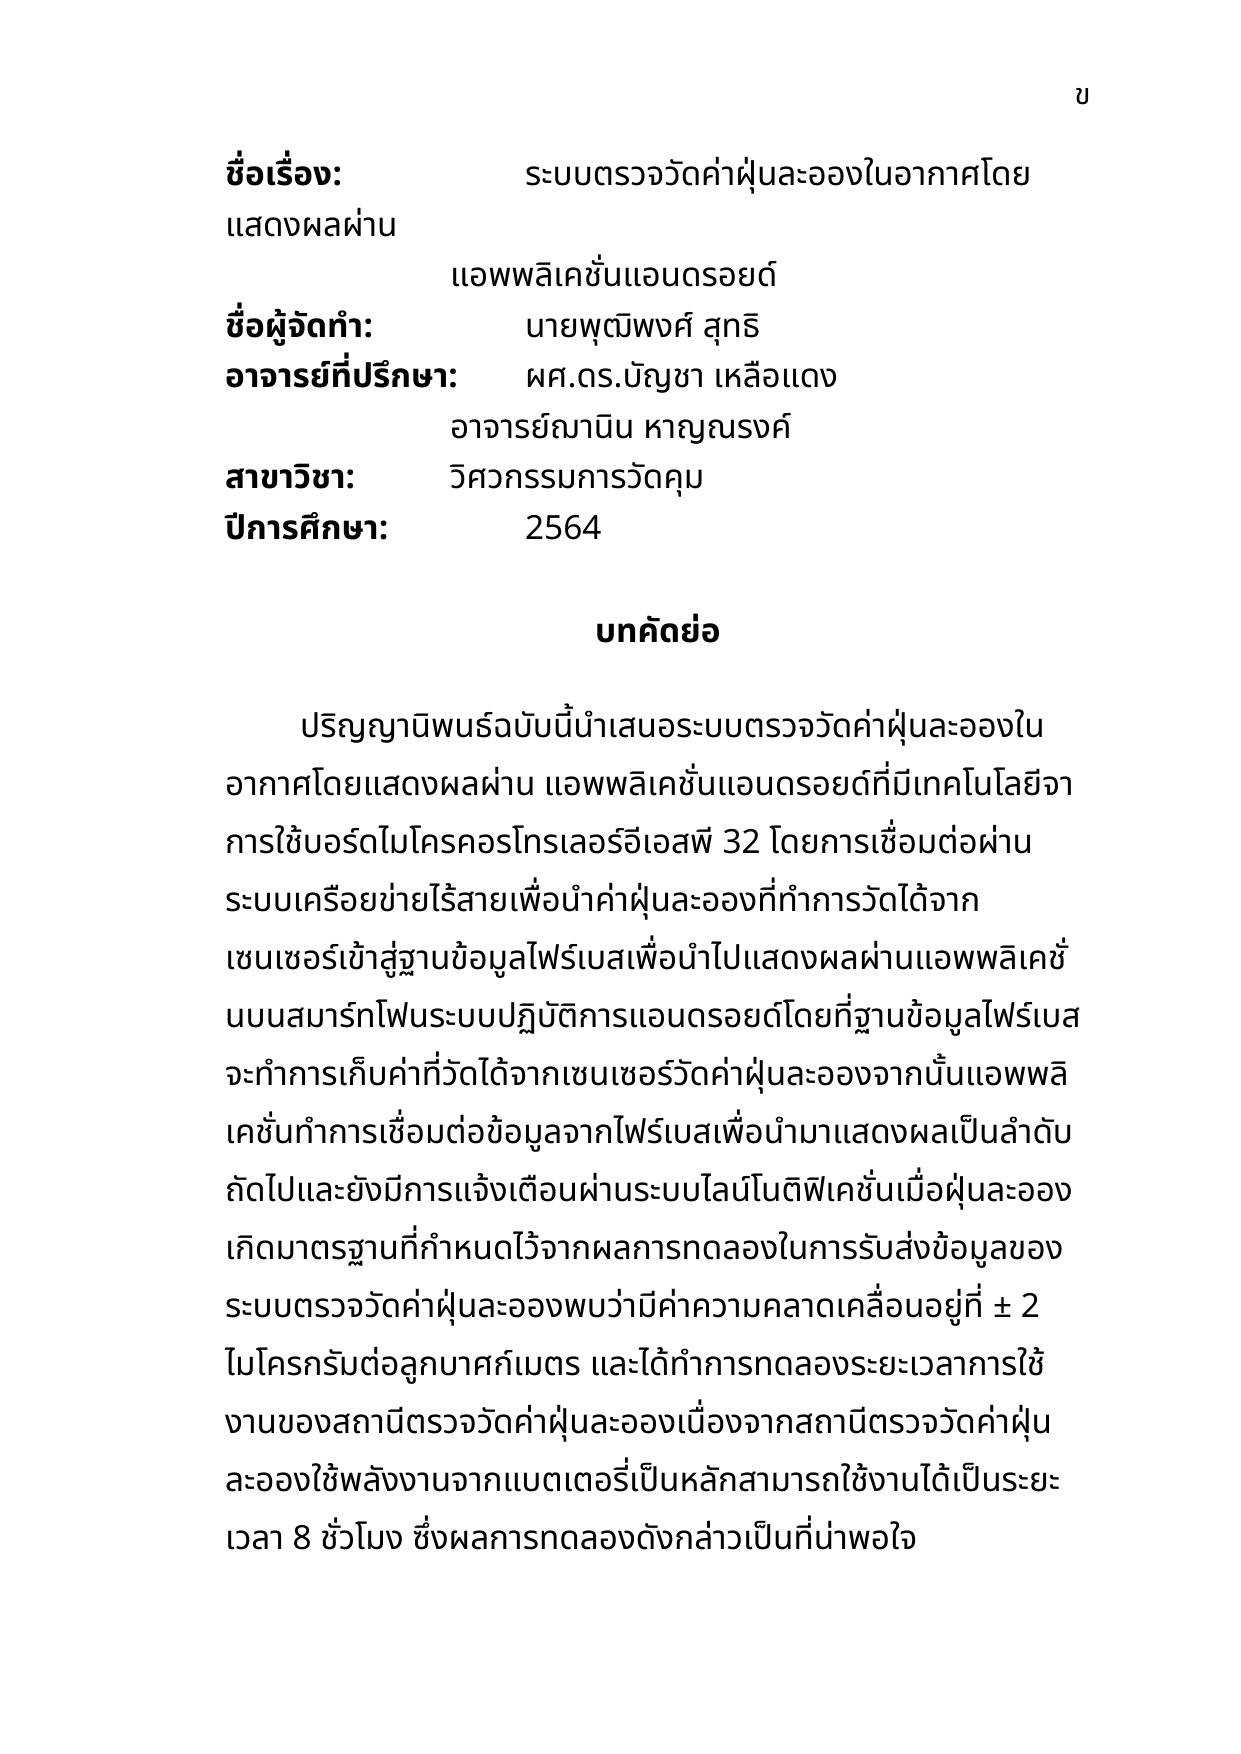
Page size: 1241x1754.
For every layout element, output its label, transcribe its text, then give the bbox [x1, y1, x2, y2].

text บทคัดย่อ [225, 607, 1090, 657]
text แอพพลิเคชั่นแอนดรอยด์ [375, 251, 1090, 301]
text อาจารย์ที่ปรึกษา: ผศ.ดร.บัญชา เหลือแดง [225, 352, 1090, 403]
text ปีการศึกษา: 2564 [225, 504, 1090, 554]
text ปริญญานิพนธ์ฉบับนี้นำเสนอระบบตรวจวัดค่าฝุ่นละอองในอากาศโดยแสดงผลผ่าน แอพพลิเคชั่นแอนดรอยด์ที่มีเทคโนโลยีจาการใช้บอร์ดไมโครคอรโทรเลอร์อีเอสพี 32 โดยการเชื่อมต่อผ่านระบบเครือยข่ายไร้สายเพื่อนำค่าฝุ่นละอองที่ทำการวัดได้จากเซนเซอร์เข้าสู่ฐานข้อมูลไฟร์เบสเพื่อนำไปแสดงผลผ่านแอพพลิเคชั่นบนสมาร์ทโฟนระบบปฏิบัติการแอนดรอยด์โดยที่ฐานข้อมูลไฟร์เบสจะทำการเก็บค่าที่วัดได้จากเซนเซอร์วัดค่าฝุ่นละอองจากนั้นแอพพลิเคชั่นทำการเชื่อมต่อข้อมูลจากไฟร์เบสเพื่อนำมาแสดงผลเป็นลำดับถัดไปและยังมีการแจ้งเตือนผ่านระบบไลน์โนติฟิเคชั่นเมื่อฝุ่นละอองเกิดมาตรฐานที่กำหนดไว้จากผลการทดลองในการรับส่งข้อมูลของระบบตรวจวัดค่าฝุ่นละอองพบว่ามีค่าความคลาดเคลื่อนอยู่ที่ ± 2 ไมโครกรัมต่อลูกบาศก์เมตร และได้ทำการทดลองระยะเวลาการใช้งานของสถานีตรวจวัดค่าฝุ่นละอองเนื่องจากสถานีตรวจวัดค่าฝุ่นละอองใช้พลังงานจากแบตเตอรี่เป็นหลักสามารถใช้งานได้เป็นระยะเวลา 8 ชั่วโมง ซึ่งผลการทดลองดังกล่าวเป็นที่น่าพอใจ [225, 702, 1090, 1564]
text สาขาวิชา: วิศวกรรมการวัดคุม [225, 453, 1090, 504]
text ชื่อเรื่อง: ระบบตรวจวัดค่าฝุ่นละอองในอากาศโดยแสดงผลผ่าน [225, 150, 1090, 251]
text ชื่อผู้จัดทำ: นายพุฒิพงศ์ สุทธิ [225, 301, 1090, 352]
text อาจารย์ฌานิน หาญณรงค์ [225, 403, 1090, 453]
